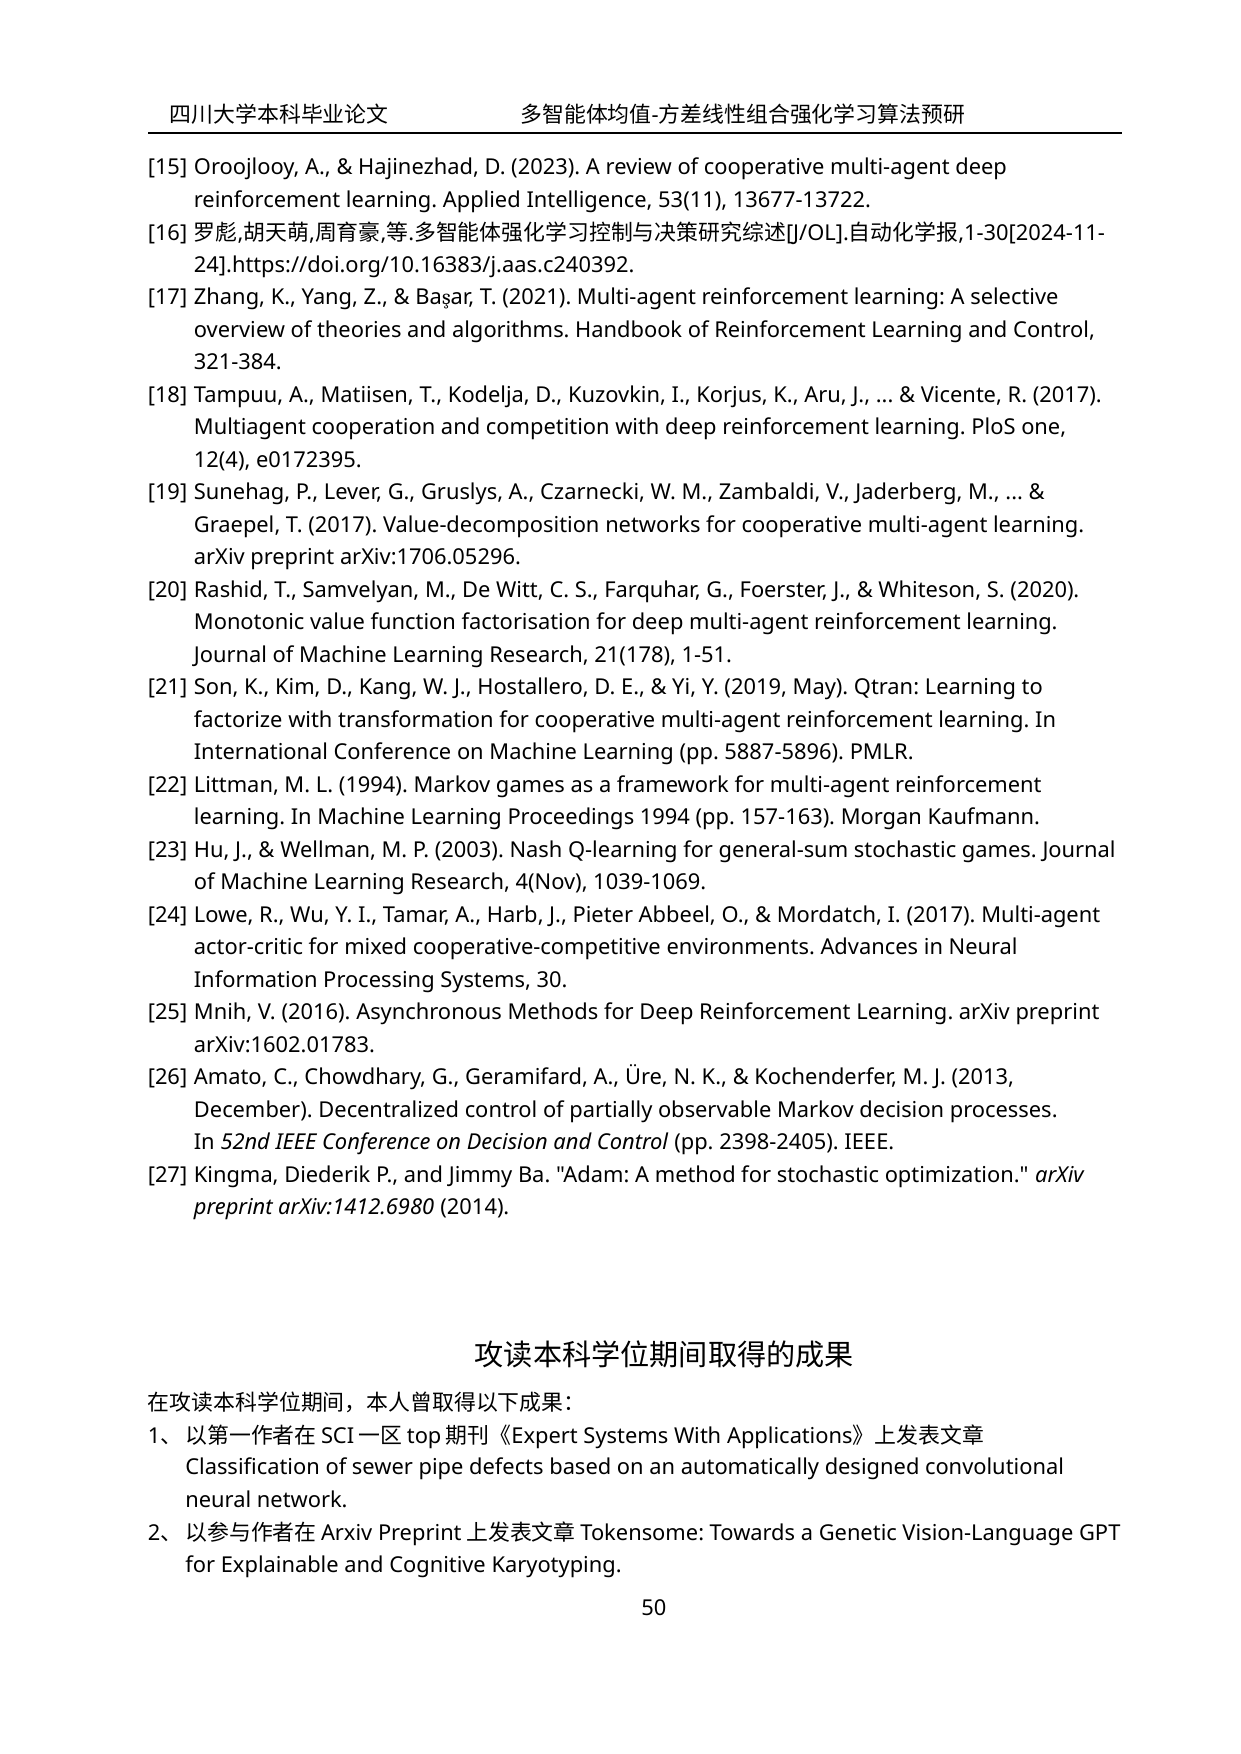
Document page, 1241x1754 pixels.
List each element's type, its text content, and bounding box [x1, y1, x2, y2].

list Amato, C., Chowdhary, G., Geramifard, A., Üre, N. K., & Kochenderfer, M. J. (2013, December). Decentralized control of partially observable Markov decision processes. In 52nd IEEE Conference on Decision and Control (pp. 2398-2405). IEEE. [148, 1060, 1122, 1157]
list Hu, J., & Wellman, M. P. (2003). Nash Q-learning for general-sum stochastic games. Journal of Machine Learning Research, 4(Nov), 1039-1069. [148, 832, 1122, 897]
list 以第一作者在SCI一区top期刊《Expert Systems With Applications》上发表文章Classification of sewer pipe defects based on an automatically designed convolutional neural network. [148, 1417, 1122, 1515]
text 在攻读本科学位期间，本人曾取得以下成果： [148, 1385, 1122, 1417]
list Sunehag, P., Lever, G., Gruslys, A., Czarnecki, W. M., Zambaldi, V., Jaderberg, M., ... & Graepel, T. (2017). Value-decomposition networks for cooperative multi-agent learning. arXiv preprint arXiv:1706.05296. [148, 475, 1122, 572]
list Tampuu, A., Matiisen, T., Kodelja, D., Kuzovkin, I., Korjus, K., Aru, J., ... & Vicente, R. (2017). Multiagent cooperation and competition with deep reinforcement learning. PloS one, 12(4), e0172395. [148, 377, 1122, 475]
list Mnih, V. (2016). Asynchronous Methods for Deep Reinforcement Learning. arXiv preprint arXiv:1602.01783. [148, 995, 1122, 1060]
list Zhang, K., Yang, Z., & Başar, T. (2021). Multi-agent reinforcement learning: A selective overview of theories and algorithms. Handbook of Reinforcement Learning and Control, 321-384. [148, 280, 1122, 377]
list 以参与作者在Arxiv Preprint上发表文章 Tokensome: Towards a Genetic Vision-Language GPT for Explainable and Cognitive Karyotyping. [148, 1515, 1122, 1580]
list Littman, M. L. (1994). Markov games as a framework for multi-agent reinforcement learning. In Machine Learning Proceedings 1994 (pp. 157-163). Morgan Kaufmann. [148, 767, 1122, 832]
list Kingma, Diederik P., and Jimmy Ba. "Adam: A method for stochastic optimization." arXiv preprint arXiv:1412.6980 (2014). [148, 1157, 1122, 1222]
list Lowe, R., Wu, Y. I., Tamar, A., Harb, J., Pieter Abbeel, O., & Mordatch, I. (2017). Multi-agent actor-critic for mixed cooperative-competitive environments. Advances in Neural Information Processing Systems, 30. [148, 897, 1122, 995]
list Son, K., Kim, D., Kang, W. J., Hostallero, D. E., & Yi, Y. (2019, May). Qtran: Learning to factorize with transformation for cooperative multi-agent reinforcement learning. In International Conference on Machine Learning (pp. 5887-5896). PMLR. [148, 670, 1122, 767]
text 攻读本科学位期间取得的成果 [148, 1320, 1122, 1385]
list Oroojlooy, A., & Hajinezhad, D. (2023). A review of cooperative multi-agent deep reinforcement learning. Applied Intelligence, 53(11), 13677-13722. [148, 150, 1122, 215]
list 罗彪,胡天萌,周育豪,等.多智能体强化学习控制与决策研究综述[J/OL].自动化学报,1-30[2024-11-24].https://doi.org/10.16383/j.aas.c240392. [148, 215, 1122, 280]
list Rashid, T., Samvelyan, M., De Witt, C. S., Farquhar, G., Foerster, J., & Whiteson, S. (2020). Monotonic value function factorisation for deep multi-agent reinforcement learning. Journal of Machine Learning Research, 21(178), 1-51. [148, 572, 1122, 670]
